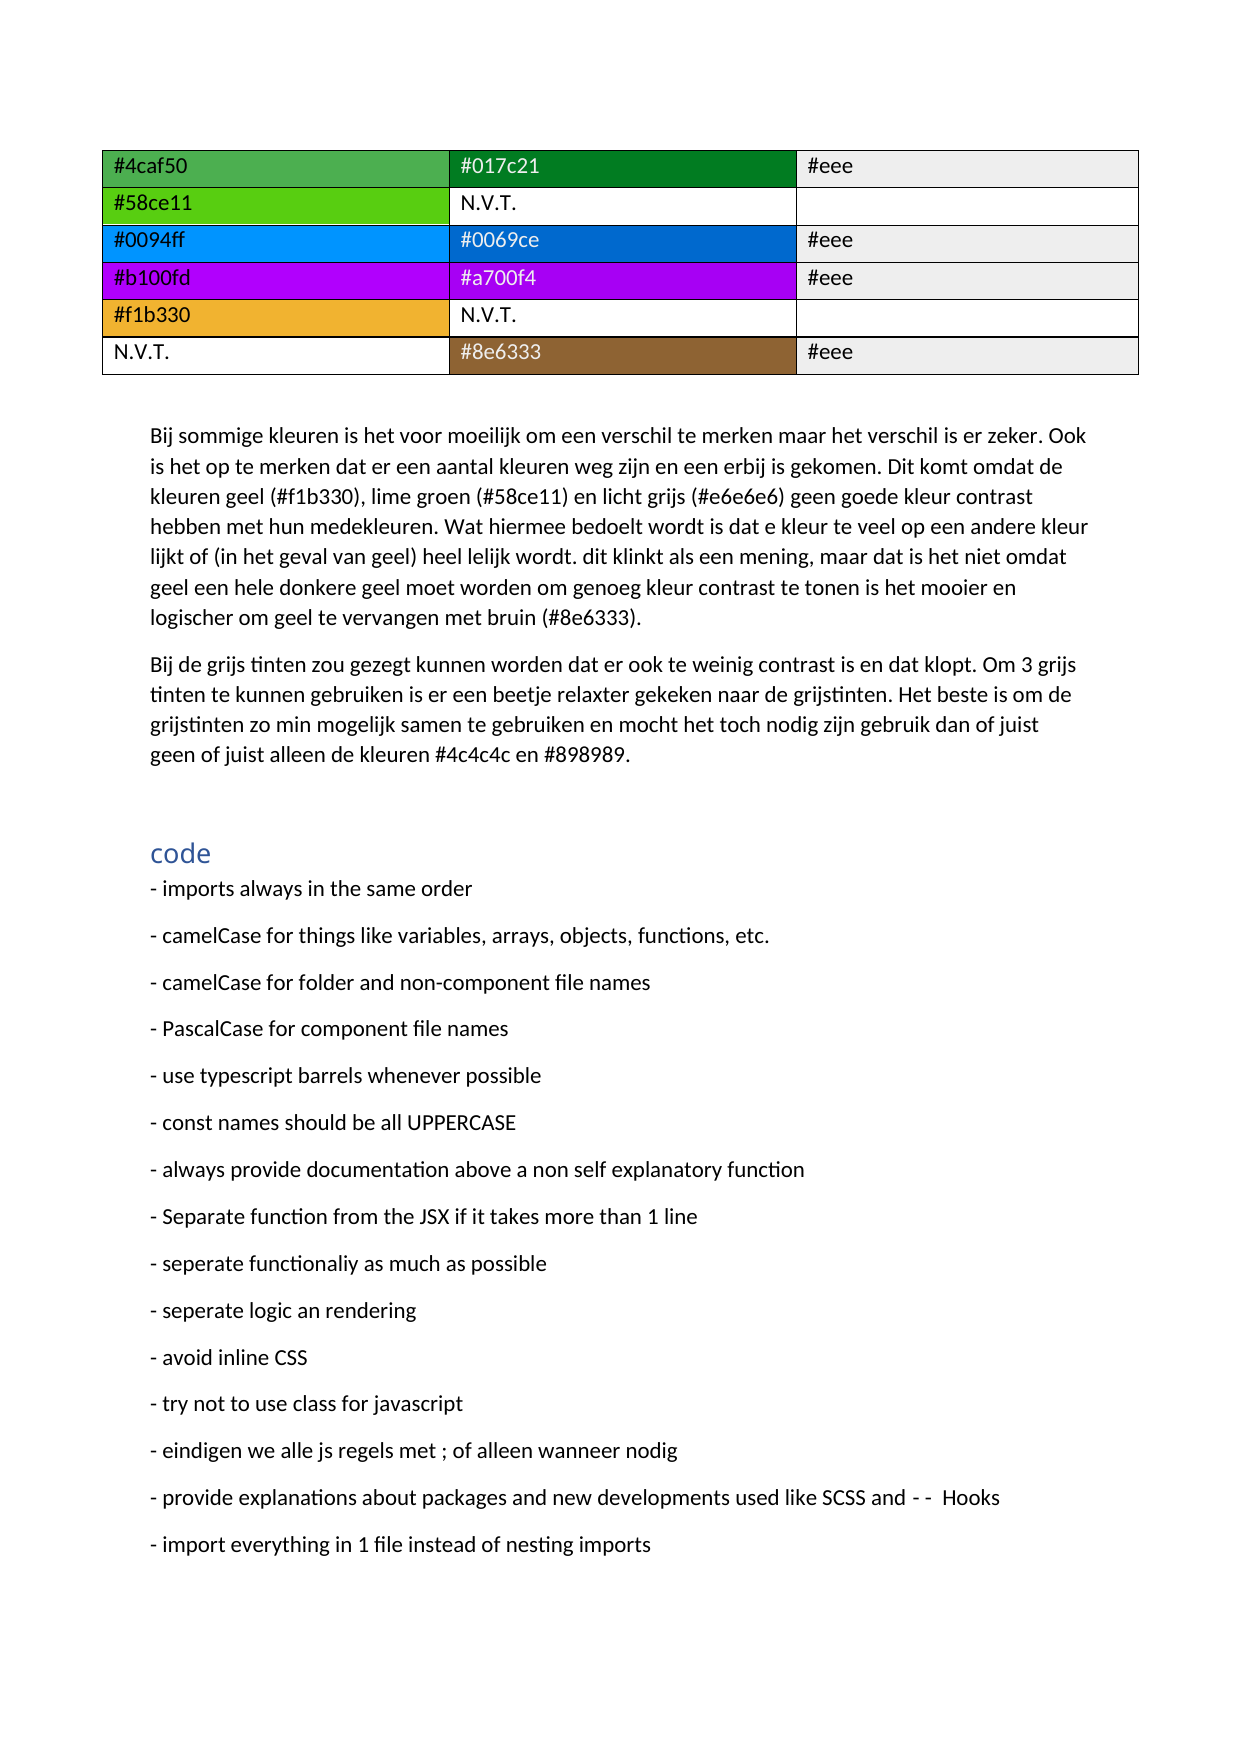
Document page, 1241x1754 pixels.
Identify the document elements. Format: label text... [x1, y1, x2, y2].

table_cell #58ce11 [103, 188, 449, 224]
table_cell #b100fd [103, 263, 449, 299]
table_cell N.V.T. [450, 188, 796, 224]
table_cell #eee [797, 263, 1138, 299]
table_cell #017c21 [450, 151, 796, 187]
text Bij sommige kleuren is het voor moeilijk om een verschil te merken maar het verschil is er zeker. Ook is het op te merken dat er een aantal kleuren weg zijn en een erbij is gekomen. Dit komt omdat de kleuren geel (#f1b330), lime groen (#58ce11) en licht grijs (#e6e6e6) geen goede kleur contrast hebben met hun medekleuren. Wat hiermee bedoelt wordt is dat e kleur te veel op een andere kleur lijkt of (in het geval van geel) heel lelijk wordt. dit klinkt als een mening, maar dat is het niet omdat geel een hele donkere geel moet worden om genoeg kleur contrast te tonen is het mooier en logischer om geel te vervangen met bruin (#8e6333). [150, 422, 1090, 631]
table_cell #0069ce [450, 226, 796, 262]
text - import everything in 1 file instead of nesting imports [150, 1530, 1090, 1558]
text - provide explanations about packages and new developments used like SCSS and - - Hooks [150, 1483, 1090, 1511]
table_cell #eee [797, 151, 1138, 187]
table_cell [797, 188, 1138, 224]
text - camelCase for folder and non-component file names [150, 968, 1090, 996]
text - camelCase for things like variables, arrays, objects, functions, etc. [150, 921, 1090, 949]
text - eindigen we alle js regels met ; of alleen wanneer nodig [150, 1436, 1090, 1464]
text - const names should be all UPPERCASE [150, 1108, 1090, 1136]
text - avoid inline CSS [150, 1343, 1090, 1371]
text - seperate logic an rendering [150, 1296, 1090, 1324]
table_cell N.V.T. [103, 338, 449, 374]
text - imports always in the same order [150, 874, 1090, 902]
table_cell #a700f4 [450, 263, 796, 299]
table_cell #4caf50 [103, 151, 449, 187]
table_cell #f1b330 [103, 300, 449, 336]
text - Separate function from the JSX if it takes more than 1 line [150, 1202, 1090, 1230]
table_cell [797, 300, 1138, 336]
table_cell #8e6333 [450, 338, 796, 374]
text - use typescript barrels whenever possible [150, 1061, 1090, 1089]
table_cell #eee [797, 226, 1138, 262]
table_cell #0094ff [103, 226, 449, 262]
text - seperate functionaliy as much as possible [150, 1249, 1090, 1277]
text - try not to use class for javascript [150, 1389, 1090, 1418]
table_cell N.V.T. [450, 300, 796, 336]
text - PascalCase for component file names [150, 1014, 1090, 1043]
subtitle code [150, 834, 1090, 871]
text Bij de grijs tinten zou gezegt kunnen worden dat er ook te weinig contrast is en dat klopt. Om 3 grijs tinten te kunnen gebruiken is er een beetje relaxter gekeken naar de grijstinten. Het beste is om de grijstinten zo min mogelijk samen te gebruiken en mocht het toch nodig zijn gebruik dan of juist geen of juist alleen de kleuren #4c4c4c en #898989. [150, 650, 1090, 768]
text - always provide documentation above a non self explanatory function [150, 1155, 1090, 1183]
table_cell #eee [797, 338, 1138, 374]
